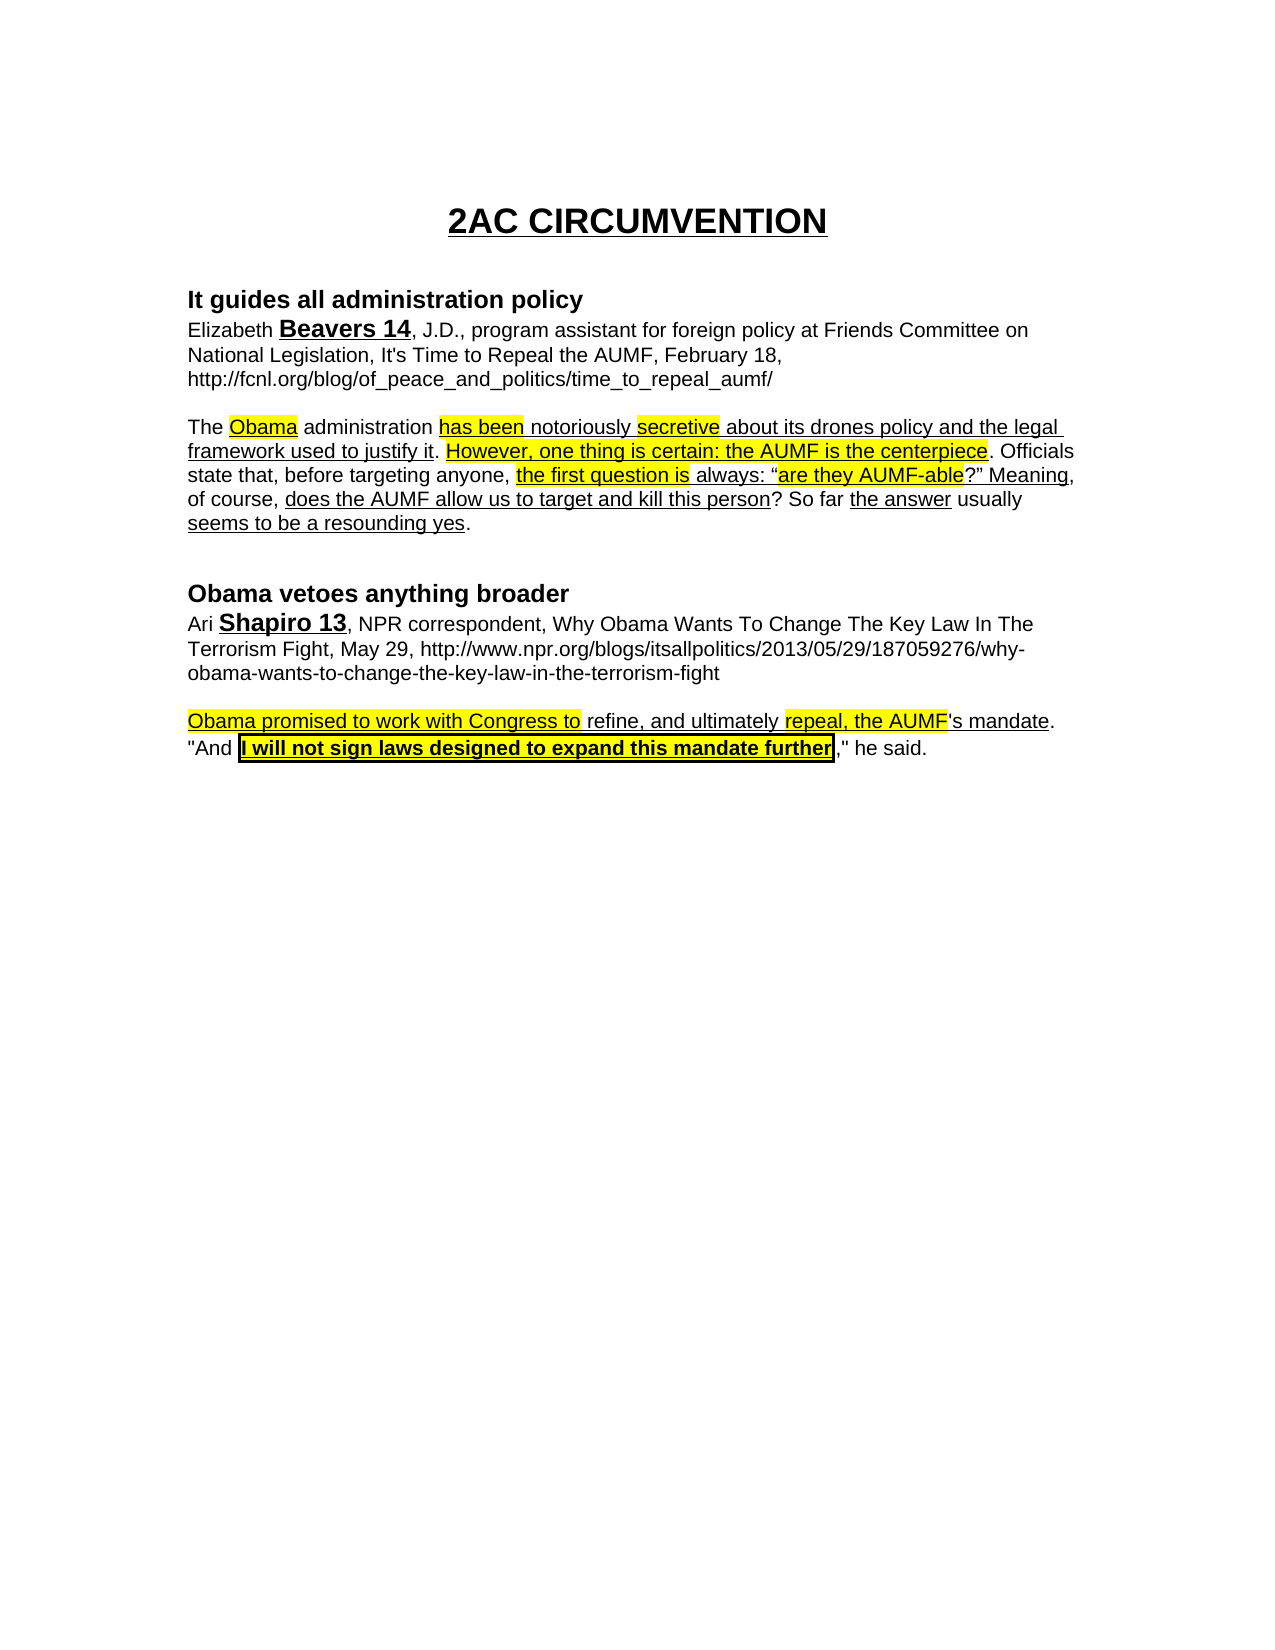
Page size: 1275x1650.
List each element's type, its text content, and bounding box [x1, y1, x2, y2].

text Elizabeth Beavers 14, J.D., program assistant for foreign policy at Friends Committee on National Legislation, It's Time to Repeal the AUMF, February 18, http://fcnl.org/blog/of_peace_and_politics/time_to_repeal_aumf/ [187, 314, 1087, 391]
subtitle It guides all administration policy [187, 286, 1087, 314]
subtitle 2AC Circumvention [187, 200, 1087, 241]
text "And I will not sign laws designed to expand this mandate further," he said. [835, 733, 1087, 763]
text Ari Shapiro 13, NPR correspondent, Why Obama Wants To Change The Key Law In The Terrorism Fight, May 29, http://www.npr.org/blogs/itsallpolitics/2013/05/29/187059276/why-obama-wants-to-change-the-key-law-in-the-terrorism-fight [187, 608, 1087, 685]
text The Obama administration has been notoriously secretive about its drones policy and the legal framework used to justify it. However, one thing is certain: the AUMF is the centerpiece. Officials state that, before targeting anyone, the first question is always: “are they AUMF-able?” Meaning, of course, does the AUMF allow us to target and kill this person? So far the answer usually seems to be a resounding yes. [187, 415, 1087, 535]
subtitle Obama vetoes anything broader [187, 579, 1087, 608]
